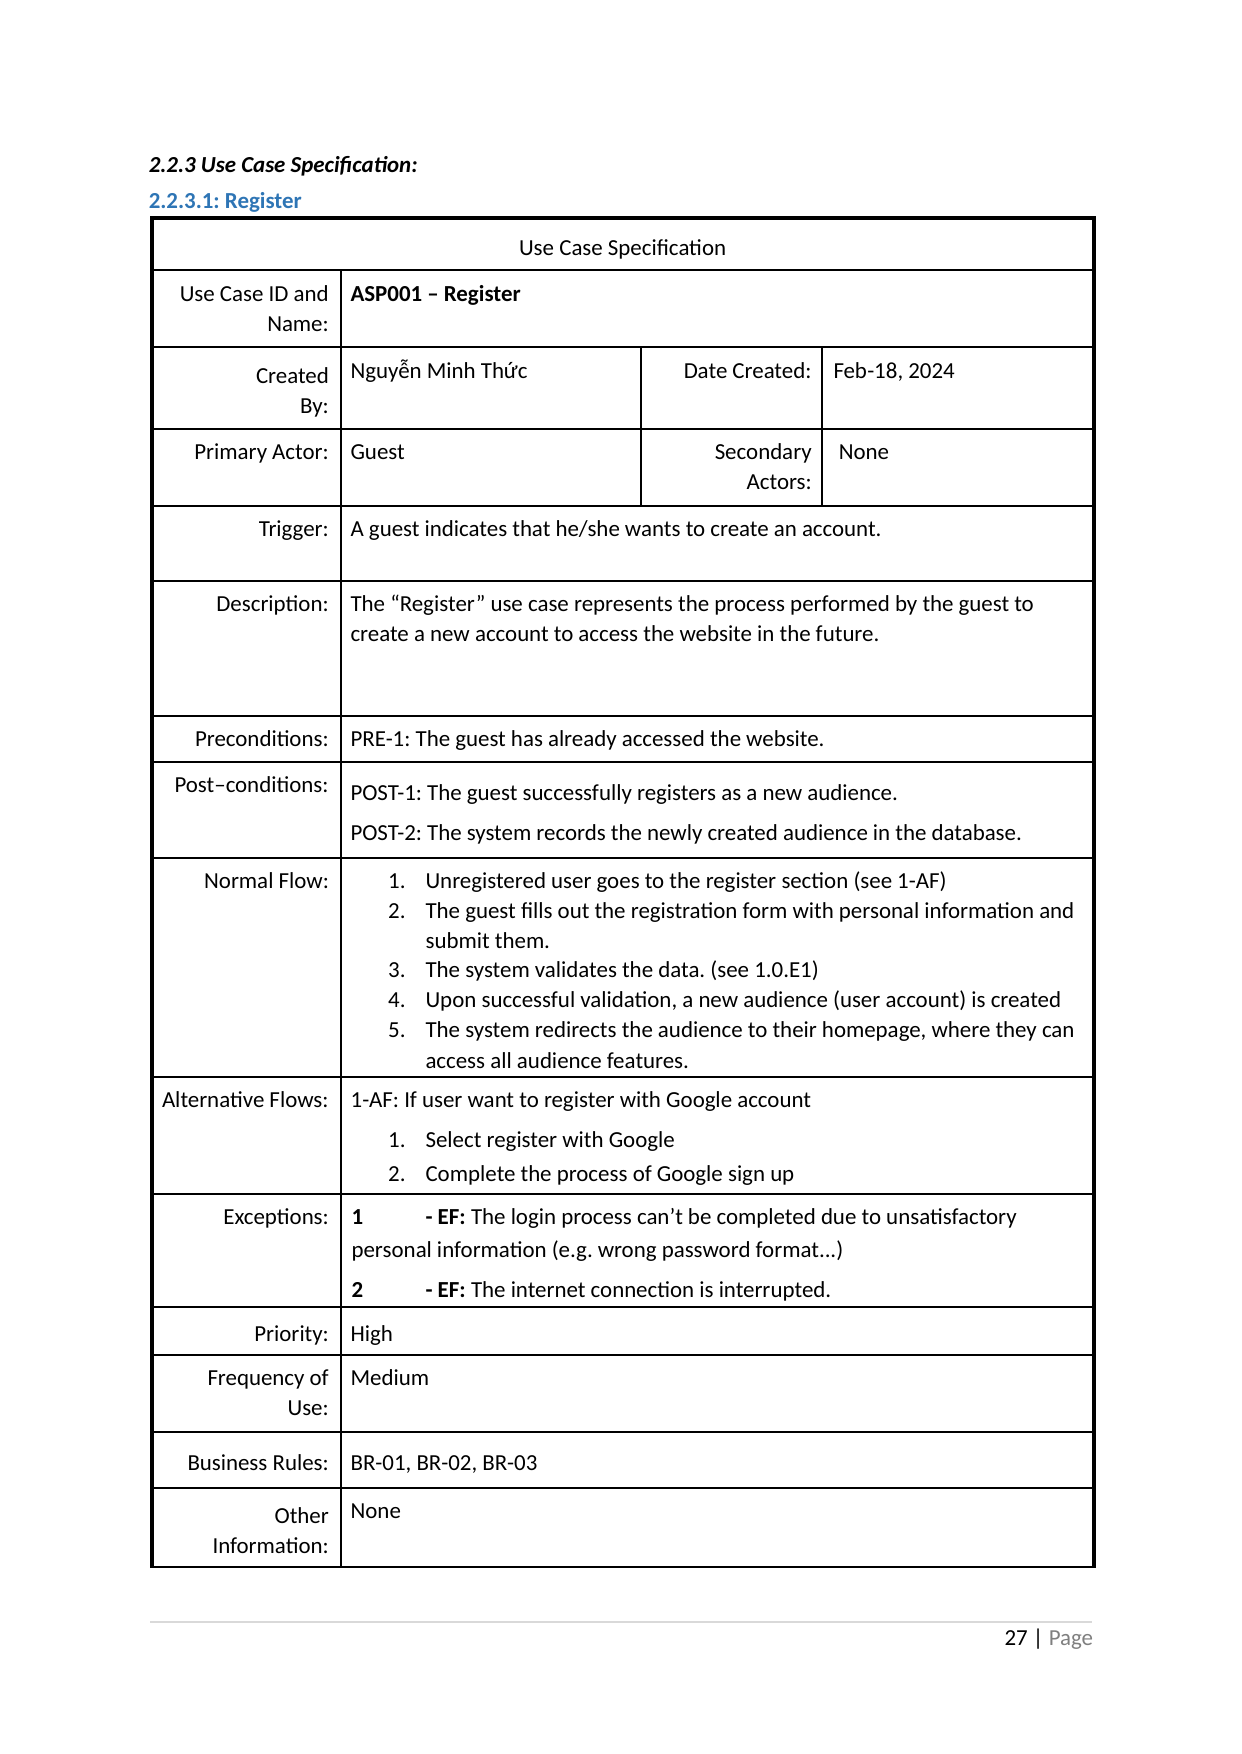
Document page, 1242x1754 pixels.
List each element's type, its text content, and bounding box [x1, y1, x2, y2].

table_header Use Case Specification [154, 220, 1092, 269]
table_cell Medium [342, 1356, 1092, 1431]
table_cell Created By: [154, 348, 340, 427]
table_cell Exceptions: [154, 1195, 340, 1306]
table_cell Feb-18, 2024 [823, 348, 1092, 427]
table_cell Other Information: [154, 1489, 340, 1566]
table_cell Frequency of Use: [154, 1356, 340, 1431]
table_cell Use Case ID and Name: [154, 271, 340, 346]
table_cell Secondary Actors: [642, 430, 821, 504]
table_cell 1-AF: If user want to register with Google account Select register with Google Complete the process of Google sign up [342, 1078, 1092, 1192]
table_cell Alternative Flows: [154, 1078, 340, 1192]
table_cell None [342, 1489, 1092, 1566]
table_cell The “Register” use case represents the process performed by the guest to create a new account to access the website in the future. [342, 582, 1092, 715]
table_cell Primary Actor: [154, 430, 340, 504]
table_cell Nguyễn Minh Thức [342, 348, 640, 427]
table_cell A guest indicates that he/she wants to create an account. [342, 507, 1092, 579]
table_cell Date Created: [642, 348, 821, 427]
table_cell ASP001 – Register [342, 271, 1092, 346]
table_cell Guest [342, 430, 640, 504]
table_cell Trigger: [154, 507, 340, 579]
table_cell Description: [154, 582, 340, 715]
table_cell Post–conditions: [154, 763, 340, 857]
table_cell - EF: The login process can’t be completed due to unsatisfactory personal information (e.g. wrong password format...) - EF: The internet connection is interrupted. [342, 1195, 1092, 1306]
text 2.2.3 Use Case Specification: [148, 150, 1092, 178]
table_cell Business Rules: [154, 1433, 340, 1487]
table_cell Priority: [154, 1308, 340, 1353]
table_cell POST-1: The guest successfully registers as a new audience. POST-2: The system records the newly created audience in the database. [342, 763, 1092, 857]
table_cell PRE-1: The guest has already accessed the website. [342, 717, 1092, 761]
table_cell BR-01, BR-02, BR-03 [342, 1433, 1092, 1487]
text 2.2.3.1: Register [148, 186, 1092, 214]
table_cell High [342, 1308, 1092, 1353]
table_cell None [823, 430, 1092, 504]
table_cell Unregistered user goes to the register section (see 1-AF) The guest fills out the registration form with personal information and submit them. The system validates the data. (see 1.0.E1) Upon successful validation, a new audience (user account) is created The system redirects the audience to their homepage, where they can access all audience features. [342, 859, 1092, 1076]
table_cell Normal Flow: [154, 859, 340, 1076]
table_cell Preconditions: [154, 717, 340, 761]
